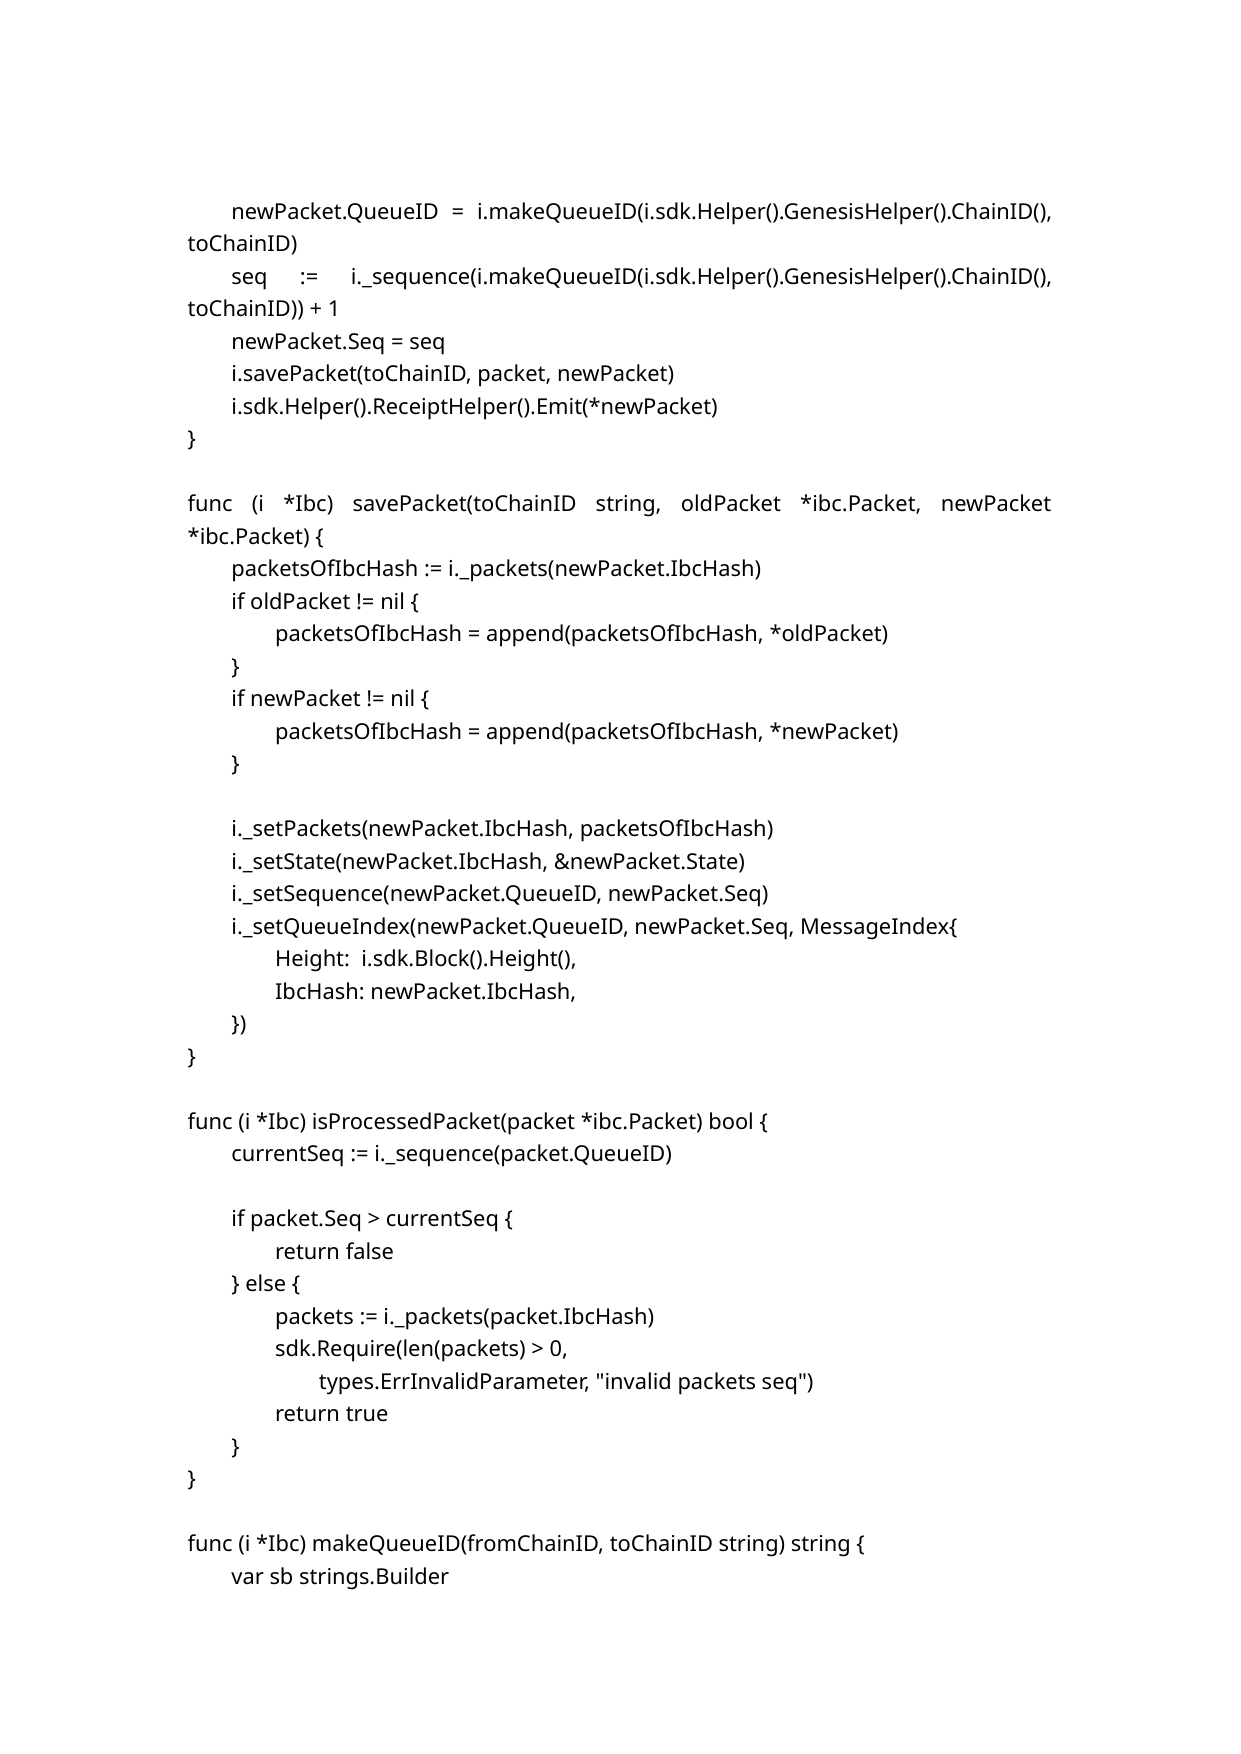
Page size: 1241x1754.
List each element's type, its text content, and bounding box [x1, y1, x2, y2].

text func (i *Ibc) savePacket(toChainID string, oldPacket *ibc.Packet, newPacket *ibc.Packet) { [187, 487, 1053, 552]
text } [187, 747, 1053, 779]
text currentSeq := i._sequence(packet.QueueID) [187, 1137, 1053, 1169]
text i._setState(newPacket.IbcHash, &newPacket.State) [187, 844, 1053, 877]
text Height: i.sdk.Block().Height(), [187, 942, 1053, 974]
text packetsOfIbcHash = append(packetsOfIbcHash, *newPacket) [187, 714, 1053, 747]
text i._setSequence(newPacket.QueueID, newPacket.Seq) [187, 877, 1053, 909]
text i._setPackets(newPacket.IbcHash, packetsOfIbcHash) [187, 812, 1053, 844]
text if newPacket != nil { [187, 682, 1053, 714]
text IbcHash: newPacket.IbcHash, [187, 974, 1053, 1007]
text var sb strings.Builder [187, 1559, 1053, 1592]
text if oldPacket != nil { [187, 584, 1053, 617]
text i._setQueueIndex(newPacket.QueueID, newPacket.Seq, MessageIndex{ [187, 909, 1053, 942]
text } [187, 422, 1053, 454]
text types.ErrInvalidParameter, "invalid packets seq") [187, 1364, 1053, 1397]
text } [187, 1429, 1053, 1462]
text return false [187, 1234, 1053, 1267]
text i.sdk.Helper().ReceiptHelper().Emit(*newPacket) [187, 389, 1053, 422]
text seq := i._sequence(i.makeQueueID(i.sdk.Helper().GenesisHelper().ChainID(), toChainID)) + 1 [187, 259, 1053, 324]
text return true [187, 1397, 1053, 1429]
text packetsOfIbcHash = append(packetsOfIbcHash, *oldPacket) [187, 617, 1053, 649]
text i.savePacket(toChainID, packet, newPacket) [187, 357, 1053, 389]
text func (i *Ibc) makeQueueID(fromChainID, toChainID string) string { [187, 1527, 1053, 1559]
text } [187, 649, 1053, 682]
text }) [187, 1007, 1053, 1039]
text packets := i._packets(packet.IbcHash) [187, 1299, 1053, 1332]
text if packet.Seq > currentSeq { [187, 1202, 1053, 1234]
text } [187, 1039, 1053, 1072]
text packetsOfIbcHash := i._packets(newPacket.IbcHash) [187, 552, 1053, 584]
text newPacket.QueueID = i.makeQueueID(i.sdk.Helper().GenesisHelper().ChainID(), toChainID) [187, 194, 1053, 259]
text } [187, 1462, 1053, 1494]
text sdk.Require(len(packets) > 0, [187, 1332, 1053, 1364]
text } else { [187, 1267, 1053, 1299]
text func (i *Ibc) isProcessedPacket(packet *ibc.Packet) bool { [187, 1104, 1053, 1137]
text newPacket.Seq = seq [187, 324, 1053, 357]
